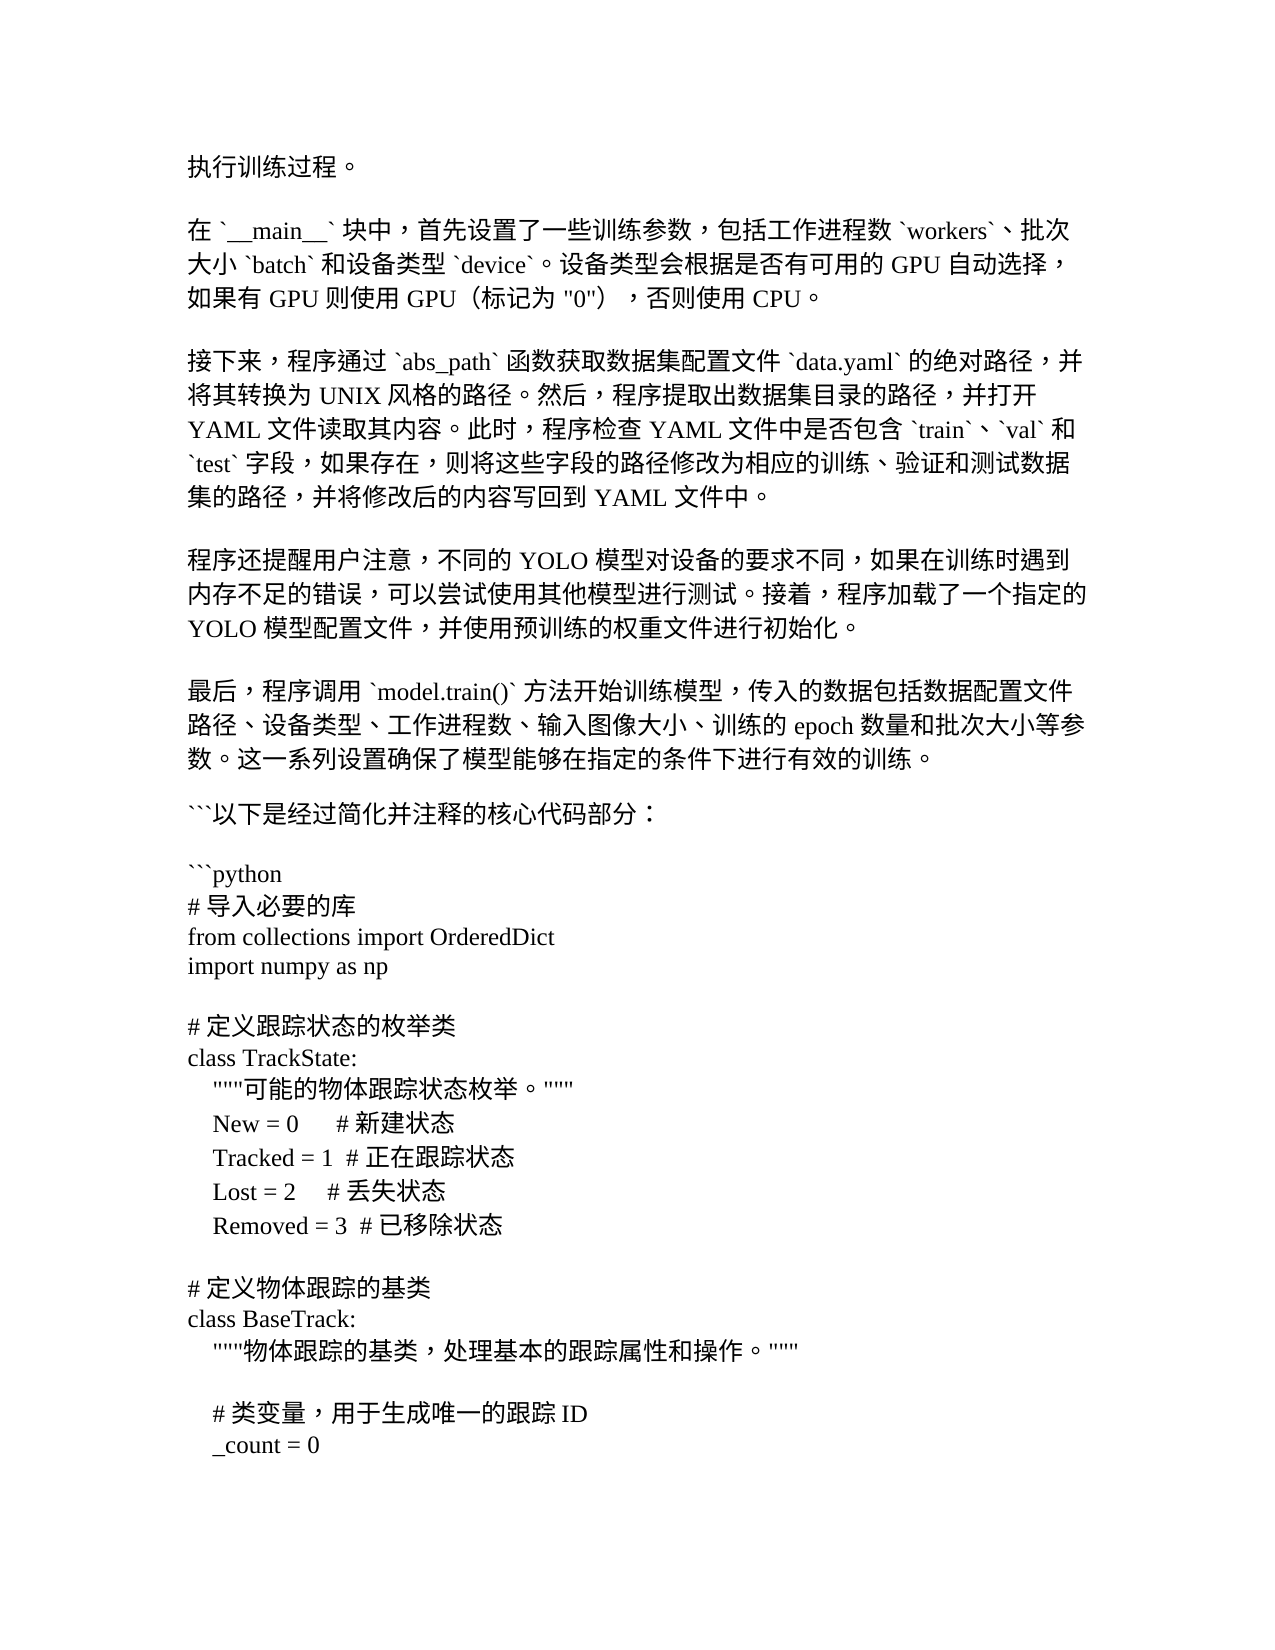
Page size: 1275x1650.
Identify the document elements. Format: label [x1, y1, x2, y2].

text [187, 797, 1087, 1488]
text [187, 150, 1087, 776]
